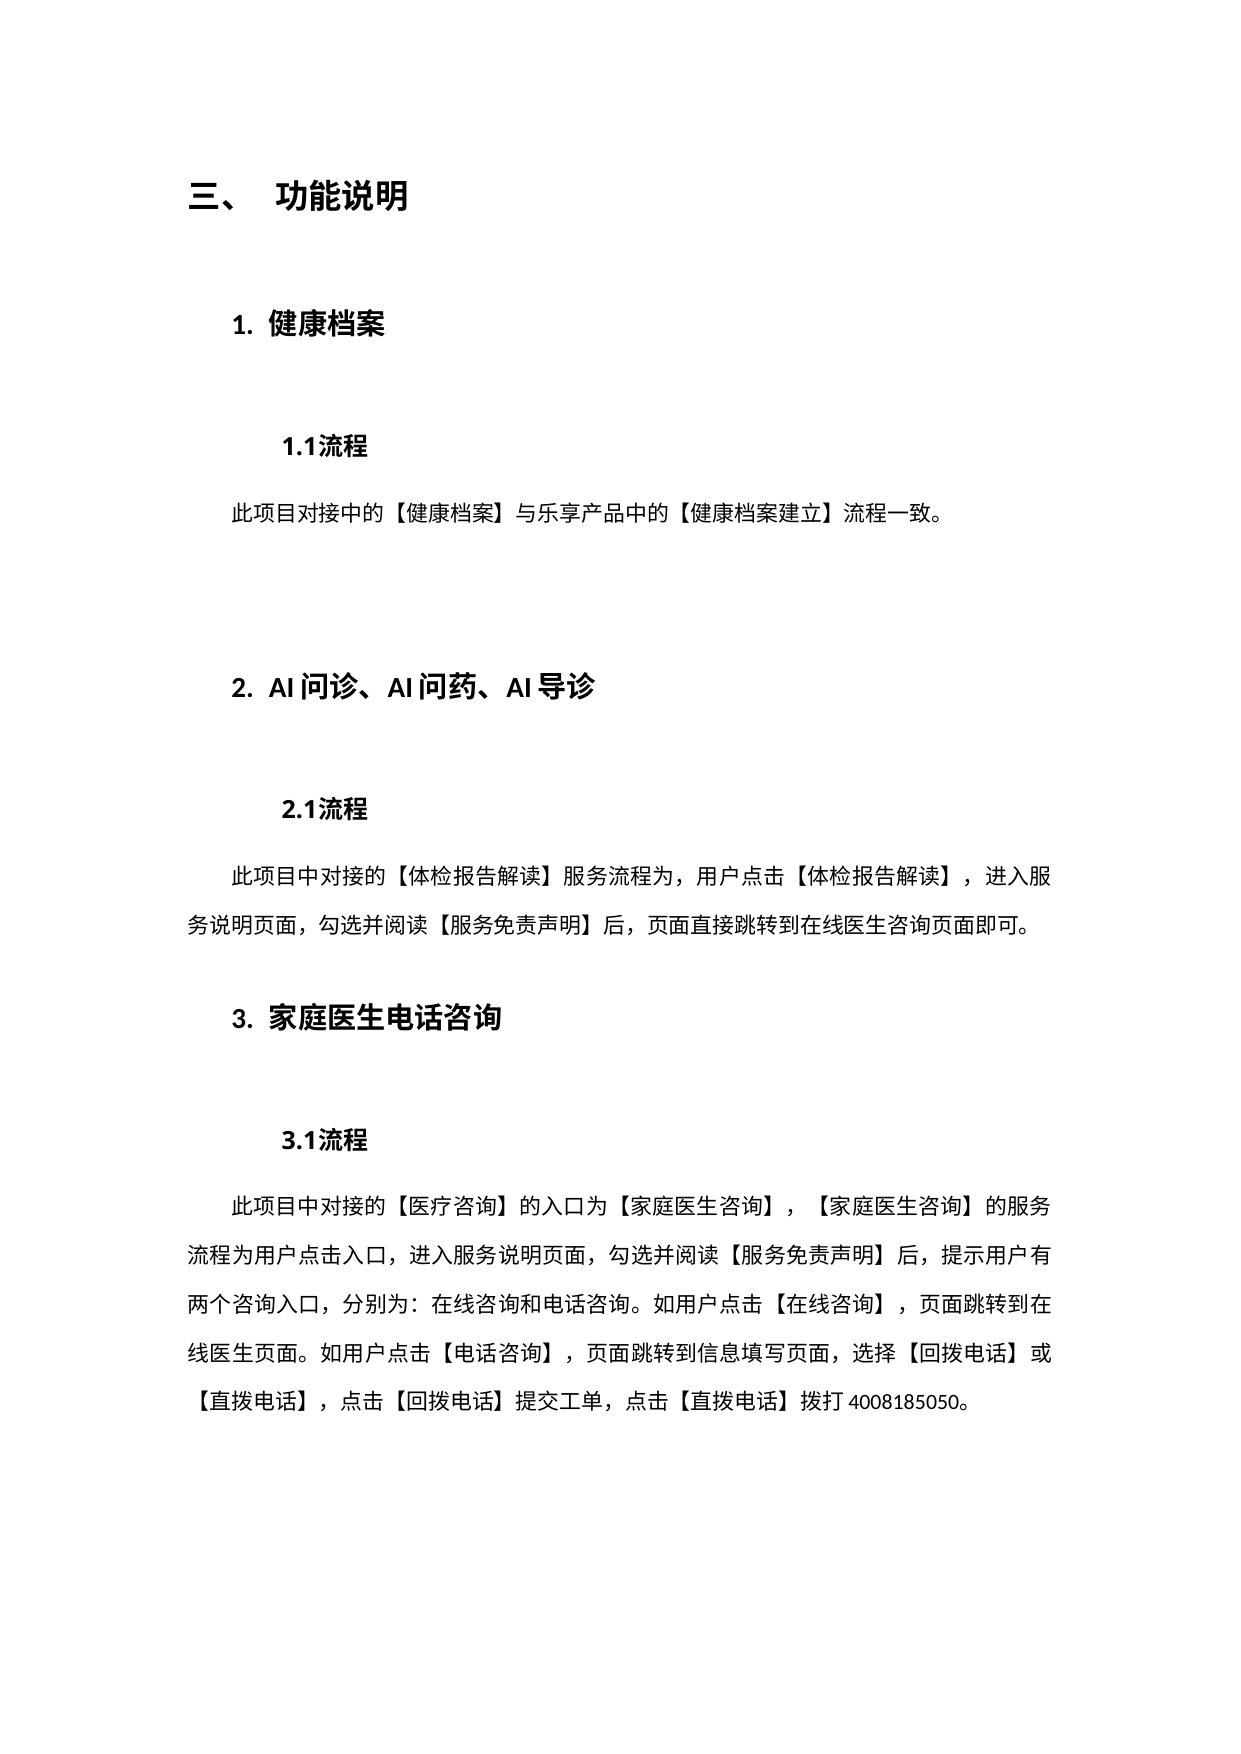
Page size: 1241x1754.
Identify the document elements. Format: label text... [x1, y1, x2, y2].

text 此项目对接中的【健康档案】与乐享产品中的【健康档案建立】流程一致。 [187, 495, 1053, 528]
text 此项目中对接的【医疗咨询】的入口为【家庭医生咨询】，【家庭医生咨询】的服务流程为用户点击入口，进入服务说明页面，勾选并阅读【服务免责声明】后，提示用户有两个咨询入口，分别为：在线咨询和电话咨询。如用户点击【在线咨询】，页面跳转到在线医生页面。如用户点击【电话咨询】，页面跳转到信息填写页面，选择【回拨电话】或【直拨电话】，点击【回拨电话】提交工单，点击【直拨电话】拨打4008185050。 [187, 1189, 1053, 1416]
subtitle 健康档案 [231, 289, 1053, 354]
subtitle 流程 [231, 1106, 1053, 1171]
subtitle 家庭医生电话咨询 [231, 983, 1053, 1048]
subtitle 功能说明 [187, 162, 1053, 227]
text 此项目中对接的【体检报告解读】服务流程为，用户点击【体检报告解读】，进入服务说明页面，勾选并阅读【服务免责声明】后，页面直接跳转到在线医生咨询页面即可。 [187, 859, 1053, 940]
subtitle 流程 [231, 776, 1053, 841]
subtitle AI问诊、AI问药、AI导诊 [231, 653, 1053, 718]
subtitle 流程 [231, 412, 1053, 477]
